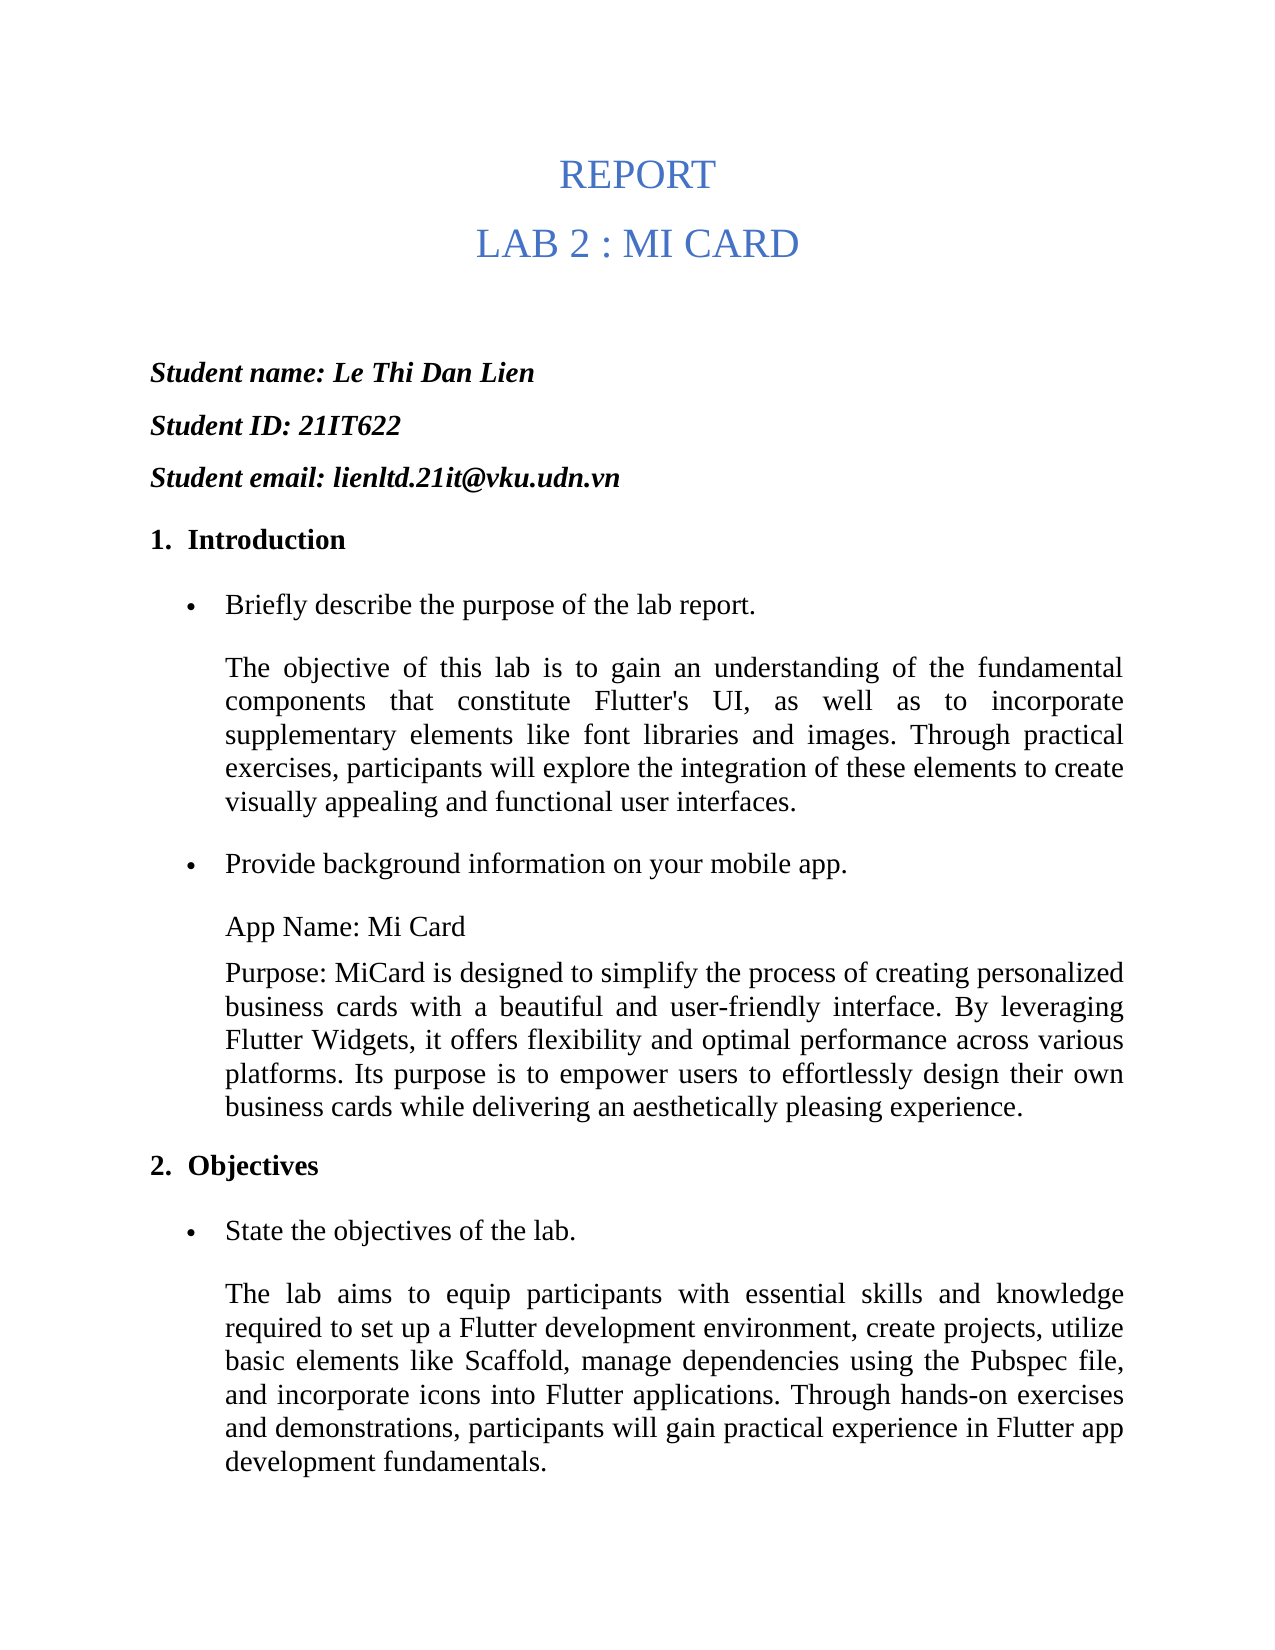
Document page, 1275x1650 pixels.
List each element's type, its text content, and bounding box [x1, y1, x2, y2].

list Briefly describe the purpose of the lab report. [187, 587, 1125, 621]
text App Name: Mi Card [225, 909, 1125, 943]
text The lab aims to equip participants with essential skills and knowledge required to set up a Flutter development environment, create projects, utilize basic elements like Scaffold, manage dependencies using the Pubspec file, and incorporate icons into Flutter applications. Through hands-on exercises and demonstrations, participants will gain practical experience in Flutter app development fundamentals. [225, 1276, 1125, 1477]
text LAB 2 : MI CARD [150, 218, 1125, 266]
text The objective of this lab is to gain an understanding of the fundamental components that constitute Flutter's UI, as well as to incorporate supplementary elements like font libraries and images. Through practical exercises, participants will explore the integration of these elements to create visually appealing and functional user interfaces. [225, 650, 1125, 817]
text Student name: Le Thi Dan Lien [150, 355, 1125, 388]
list Provide background information on your mobile app. [187, 847, 1125, 880]
text Purpose: MiCard is designed to simplify the process of creating personalized business cards with a beautiful and user-friendly interface. By leveraging Flutter Widgets, it offers flexibility and optimal performance across various platforms. Its purpose is to empower users to effortlessly design their own business cards while delivering an aesthetically pleasing experience. [225, 955, 1125, 1123]
text REPORT [150, 150, 1125, 198]
list State the objectives of the lab. [187, 1213, 1125, 1247]
text Student ID: 21IT622 [150, 408, 1125, 441]
subtitle Introduction [150, 522, 1125, 555]
subtitle Objectives [150, 1148, 1125, 1182]
text Student email: lienltd.21it@vku.udn.vn [150, 461, 1125, 494]
